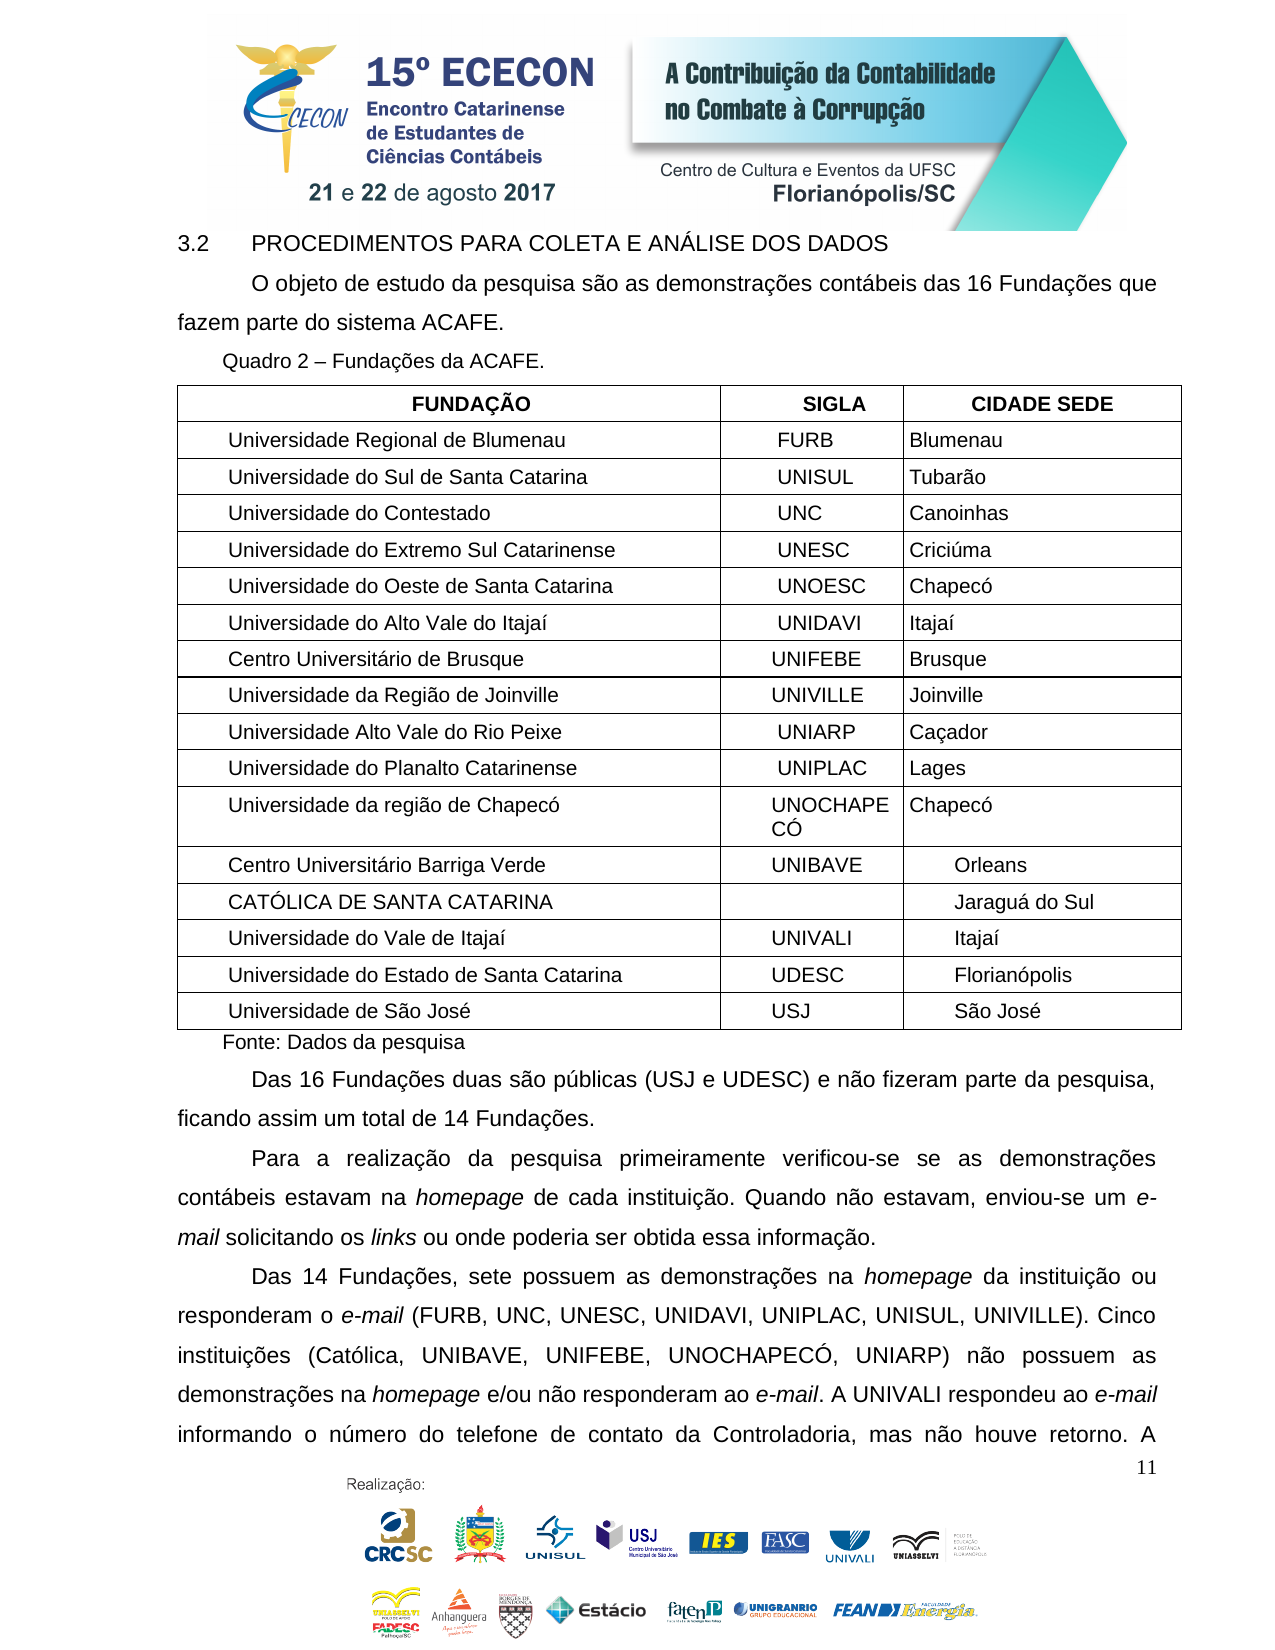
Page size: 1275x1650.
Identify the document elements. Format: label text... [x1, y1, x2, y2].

table_cell São José [904, 993, 1181, 1028]
table_cell UNOESC [721, 568, 903, 603]
table_cell Universidade da região de Chapecó [178, 787, 720, 846]
table_header SIGLA [721, 386, 903, 421]
table_cell Universidade do Vale de Itajaí [178, 920, 720, 956]
table_cell Universidade do Estado de Santa Catarina [178, 957, 720, 992]
table_cell Universidade do Extremo Sul Catarinense [178, 532, 720, 567]
table_cell Universidade de São José [178, 993, 720, 1028]
table_cell UNIBAVE [721, 847, 903, 883]
table_cell Universidade do Contestado [178, 495, 720, 531]
table_cell UNIARP [721, 714, 903, 749]
table_cell Itajaí [904, 920, 1181, 956]
table_cell UNIDAVI [721, 605, 903, 640]
text Quadro 2 – Fundações da ACAFE. [222, 349, 1157, 373]
table_cell Universidade do Planalto Catarinense [178, 750, 720, 786]
table_cell UNESC [721, 532, 903, 567]
picture [347, 1478, 987, 1639]
table_cell Chapecó [904, 568, 1181, 603]
text Fonte: Dados da pesquisa [222, 1030, 1157, 1053]
table_cell Joinville [904, 678, 1181, 713]
table_cell Brusque [904, 641, 1181, 676]
table_cell FURB [721, 422, 903, 458]
table_cell UNISUL [721, 459, 903, 494]
table_cell UNIVILLE [721, 678, 903, 713]
table_cell [721, 884, 903, 919]
table_cell Centro Universitário de Brusque [178, 641, 720, 676]
table_cell Universidade do Sul de Santa Catarina [178, 459, 720, 494]
table_cell UDESC [721, 957, 903, 992]
table_cell UNIFEBE [721, 641, 903, 676]
table_cell Criciúma [904, 532, 1181, 567]
table_header FUNDAÇÃO [178, 386, 720, 421]
table_cell Universidade do Alto Vale do Itajaí [178, 605, 720, 640]
table_cell UNC [721, 495, 903, 531]
subtitle PROCEDIMENTOS PARA COLETA E ANÁLISE DOS DADOS [177, 230, 1157, 257]
table_cell Universidade Alto Vale do Rio Peixe [178, 714, 720, 749]
table_cell Chapecó [904, 787, 1181, 846]
text Das 16 Fundações duas são públicas (USJ e UDESC) e não fizeram parte da pesquisa, ficando assim um total de 14 Fundações. [177, 1066, 1157, 1131]
text O objeto de estudo da pesquisa são as demonstrações contábeis das 16 Fundações que fazem parte do sistema ACAFE. [177, 270, 1157, 336]
table_cell Universidade Regional de Blumenau [178, 422, 720, 458]
table_cell Lages [904, 750, 1181, 786]
table_header CIDADE SEDE [904, 386, 1181, 421]
table_cell Orleans [904, 847, 1181, 883]
table_cell Canoinhas [904, 495, 1181, 531]
table_cell Itajaí [904, 605, 1181, 640]
table_cell UNIVALI [721, 920, 903, 956]
text Para a realização da pesquisa primeiramente verificou-se se as demonstrações contábeis estavam na homepage de cada instituição. Quando não estavam, enviou-se um e-mail solicitando os links ou onde poderia ser obtida essa informação. [177, 1144, 1157, 1250]
table_cell CATÓLICA DE SANTA CATARINA [178, 884, 720, 919]
table_cell Florianópolis [904, 957, 1181, 992]
table_cell USJ [721, 993, 903, 1028]
table_cell UNOCHAPECÓ [721, 787, 903, 846]
table_cell UNIPLAC [721, 750, 903, 786]
table_cell Jaraguá do Sul [904, 884, 1181, 919]
table_cell Tubarão [904, 459, 1181, 494]
table_cell Universidade do Oeste de Santa Catarina [178, 568, 720, 603]
picture [206, 14, 1128, 231]
table_cell Centro Universitário Barriga Verde [178, 847, 720, 883]
table_cell Universidade da Região de Joinville [178, 678, 720, 713]
table_cell Blumenau [904, 422, 1181, 458]
table_cell Caçador [904, 714, 1181, 749]
